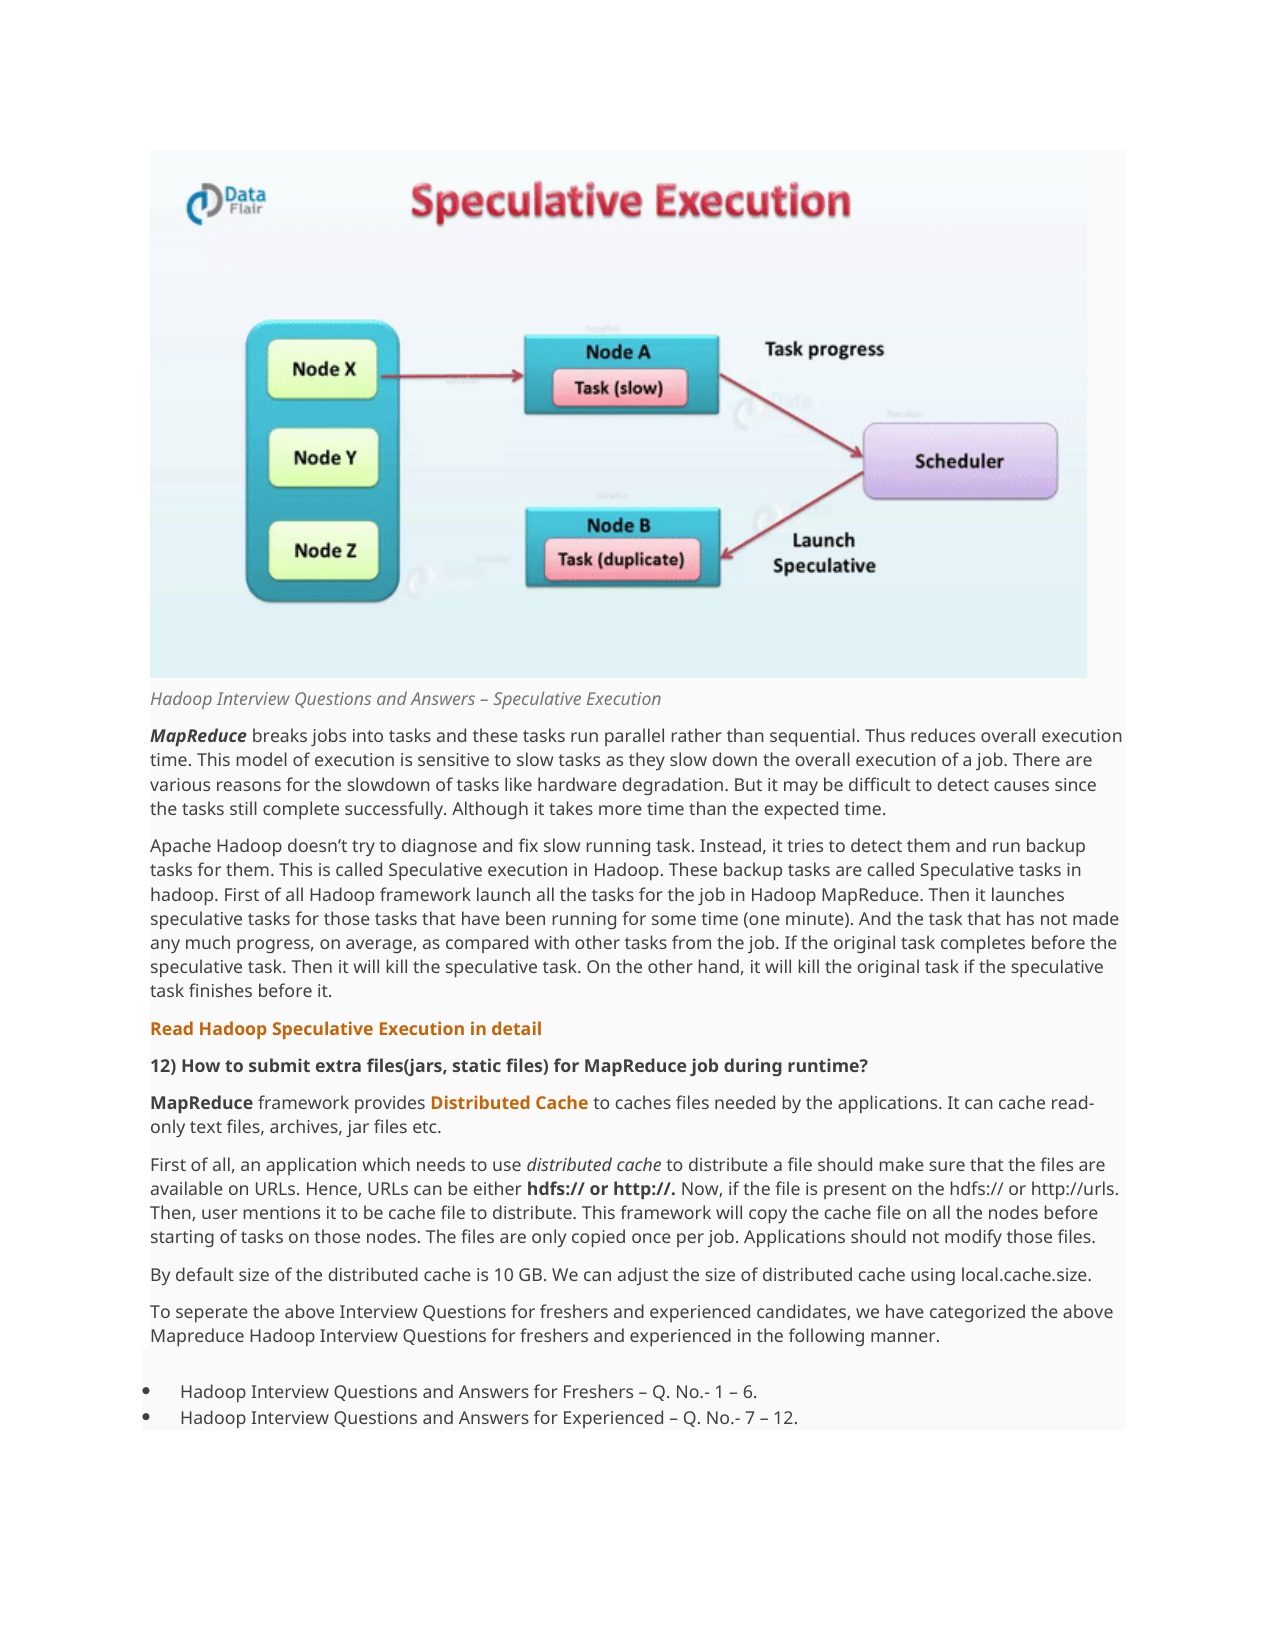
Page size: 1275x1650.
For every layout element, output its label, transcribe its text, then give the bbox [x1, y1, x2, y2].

text MapReduce breaks jobs into tasks and these tasks run parallel rather than sequential. Thus reduces overall execution time. This model of execution is sensitive to slow tasks as they slow down the overall execution of a job. There are various reasons for the slowdown of tasks like hardware degradation. But it may be difficult to detect causes since the tasks still complete successfully. Although it takes more time than the expected time. [150, 724, 1125, 820]
list Hadoop Interview Questions and Answers for Experienced – Q. No.- 7 – 12. [142, 1403, 1125, 1430]
text By default size of the distributed cache is 10 GB. We can adjust the size of distributed cache using local.cache.size. [150, 1262, 1125, 1286]
text To seperate the above Interview Questions for freshers and experienced candidates, we have categorized the above Mapreduce Hadoop Interview Questions for freshers and experienced in the following manner. [150, 1300, 1125, 1348]
list Hadoop Interview Questions and Answers for Freshers – Q. No.- 1 – 6. [142, 1377, 1125, 1403]
text 12) How to submit extra files(jars, static files) for MapReduce job during runtime? [150, 1053, 1125, 1078]
text MapReduce framework provides Distributed Cache to caches files needed by the applications. It can cache read-only text files, archives, jar files etc. [150, 1091, 1125, 1139]
text Hadoop Interview Questions and Answers – Speculative Execution [150, 678, 1125, 711]
picture [150, 150, 1088, 678]
text Read Hadoop Speculative Execution in detail [150, 1016, 1125, 1040]
text First of all, an application which needs to use distributed cache to distribute a file should make sure that the files are available on URLs. Hence, URLs can be either hdfs:// or http://. Now, if the file is present on the hdfs:// or http://urls. Then, user mentions it to be cache file to distribute. This framework will copy the cache file on all the nodes before starting of tasks on those nodes. The files are only copied once per job. Applications should not modify those files. [150, 1152, 1125, 1249]
text Apache Hadoop doesn’t try to diagnose and fix slow running task. Instead, it tries to detect them and run backup tasks for them. This is called Speculative execution in Hadoop. These backup tasks are called Speculative tasks in hadoop. First of all Hadoop framework launch all the tasks for the job in Hadoop MapReduce. Then it launches speculative tasks for those tasks that have been running for some time (one minute). And the task that has not made any much progress, on average, as compared with other tasks from the job. If the original task completes before the speculative task. Then it will kill the speculative task. On the other hand, it will kill the original task if the speculative task finishes before it. [150, 834, 1125, 1003]
